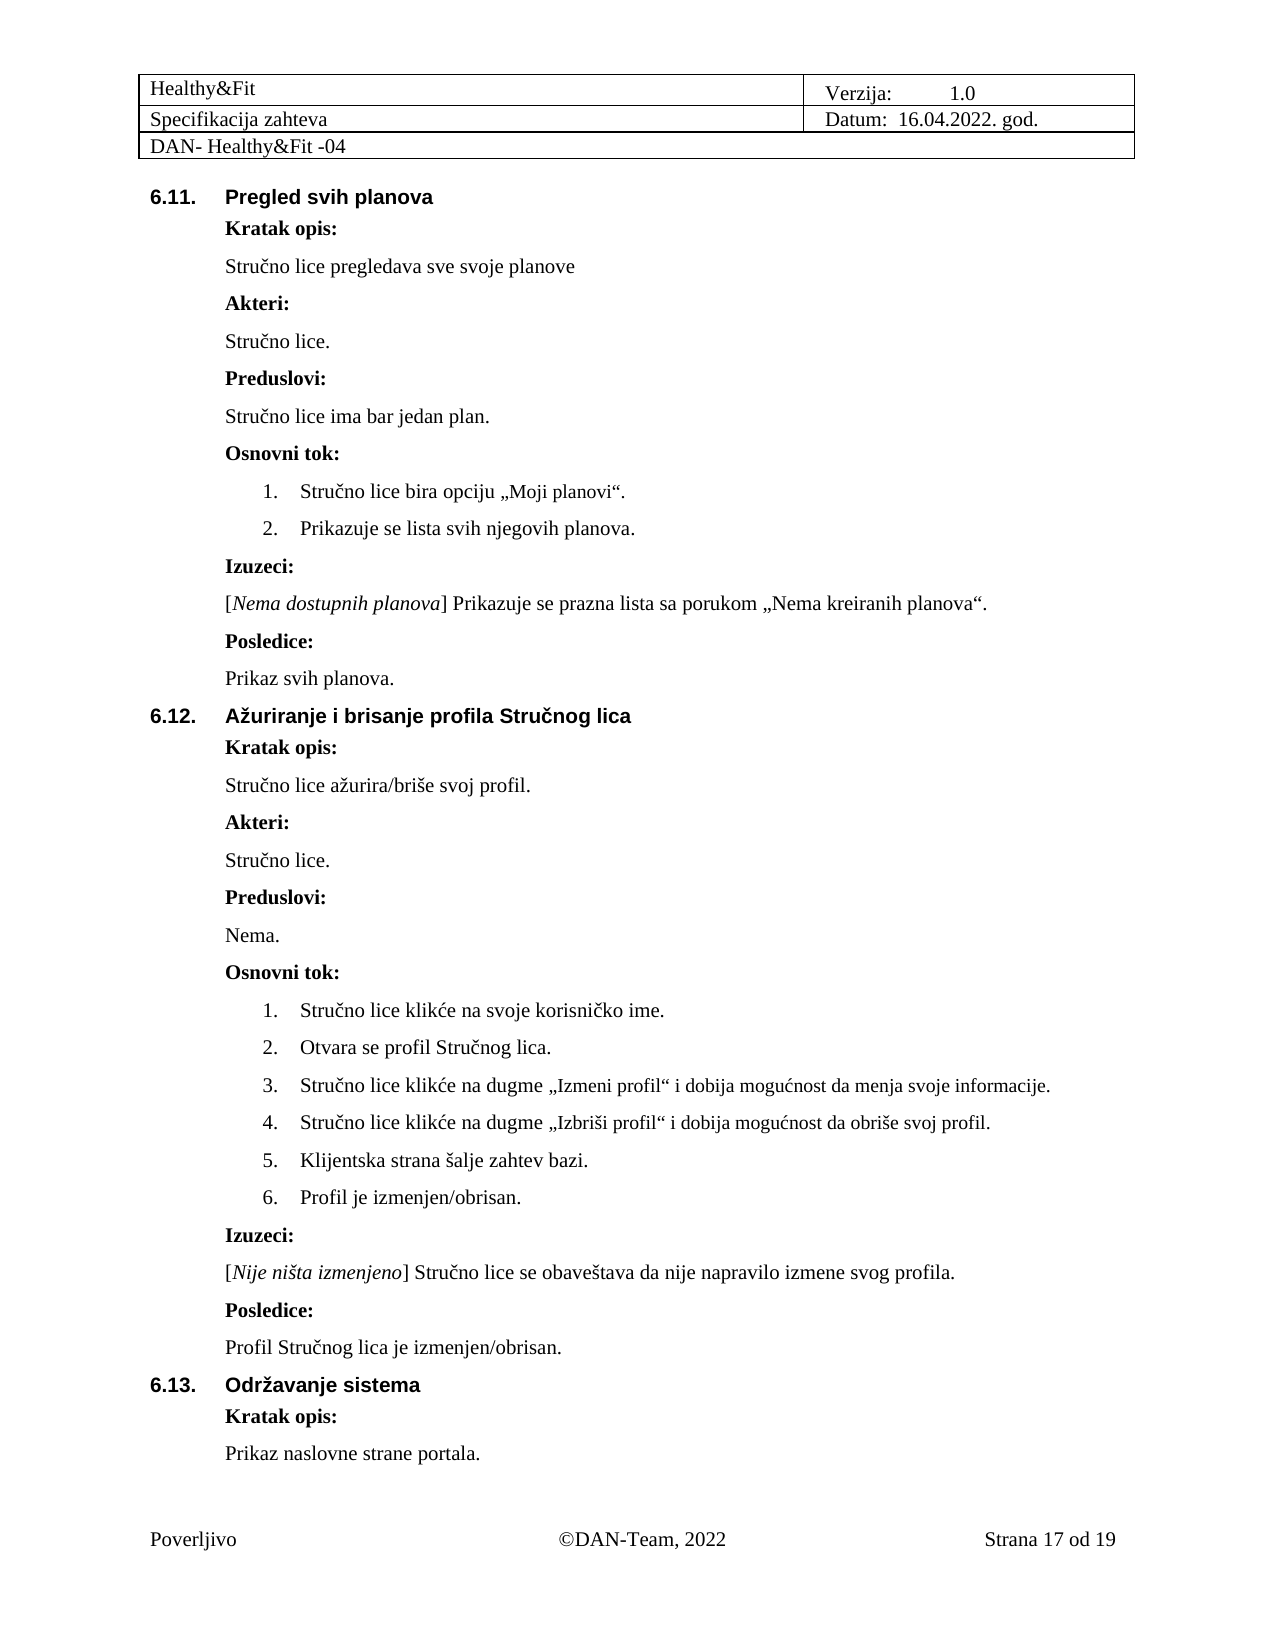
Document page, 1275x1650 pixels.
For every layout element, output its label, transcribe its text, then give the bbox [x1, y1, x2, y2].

text Kratak opis: [225, 215, 1125, 240]
text Stručno lice ažurira/briše svoj profil. [225, 772, 1125, 797]
text Prikaz svih planova. [225, 665, 1125, 690]
text Preduslovi: [225, 884, 1125, 909]
text Prikaz naslovne strane portala. [225, 1440, 1125, 1465]
text Preduslovi: [225, 365, 1125, 390]
list Profil je izmenjen/obrisan. [262, 1184, 1125, 1209]
list Stručno lice bira opciju „Moji planovi“. [262, 478, 1125, 503]
subtitle Održavanje sistema [150, 1372, 1125, 1397]
text Kratak opis: [225, 1403, 1125, 1428]
text Osnovni tok: [225, 959, 1125, 984]
list Stručno lice klikće na dugme „Izbriši profil“ i dobija mogućnost da obriše svoj profil. [262, 1109, 1125, 1134]
text Izuzeci: [225, 1222, 1125, 1247]
text Stručno lice ima bar jedan plan. [225, 403, 1125, 428]
text [Nema dostupnih planova] Prikazuje se prazna lista sa porukom „Nema kreiranih planova“. [225, 590, 1125, 615]
text Izuzeci: [225, 553, 1125, 578]
list Otvara se profil Stručnog lica. [262, 1034, 1125, 1059]
list Stručno lice klikće na svoje korisničko ime. [262, 997, 1125, 1022]
text [Nije ništa izmenjeno] Stručno lice se obaveštava da nije napravilo izmene svog profila. [225, 1259, 1125, 1284]
text Posledice: [225, 1297, 1125, 1322]
text Stručno lice. [225, 328, 1125, 353]
text Akteri: [225, 809, 1125, 834]
text Nema. [225, 922, 1125, 947]
text Profil Stručnog lica je izmenjen/obrisan. [225, 1334, 1125, 1359]
text Akteri: [225, 290, 1125, 315]
text Stručno lice pregledava sve svoje planove [225, 253, 1125, 278]
list Prikazuje se lista svih njegovih planova. [262, 515, 1125, 540]
text Kratak opis: [225, 734, 1125, 759]
text Osnovni tok: [225, 440, 1125, 465]
subtitle Pregled svih planova [150, 184, 1125, 209]
list Klijentska strana šalje zahtev bazi. [262, 1147, 1125, 1172]
subtitle Ažuriranje i brisanje profila Stručnog lica [150, 703, 1125, 728]
text Posledice: [225, 628, 1125, 653]
list Stručno lice klikće na dugme „Izmeni profil“ i dobija mogućnost da menja svoje informacije. [262, 1072, 1125, 1097]
text Stručno lice. [225, 847, 1125, 872]
